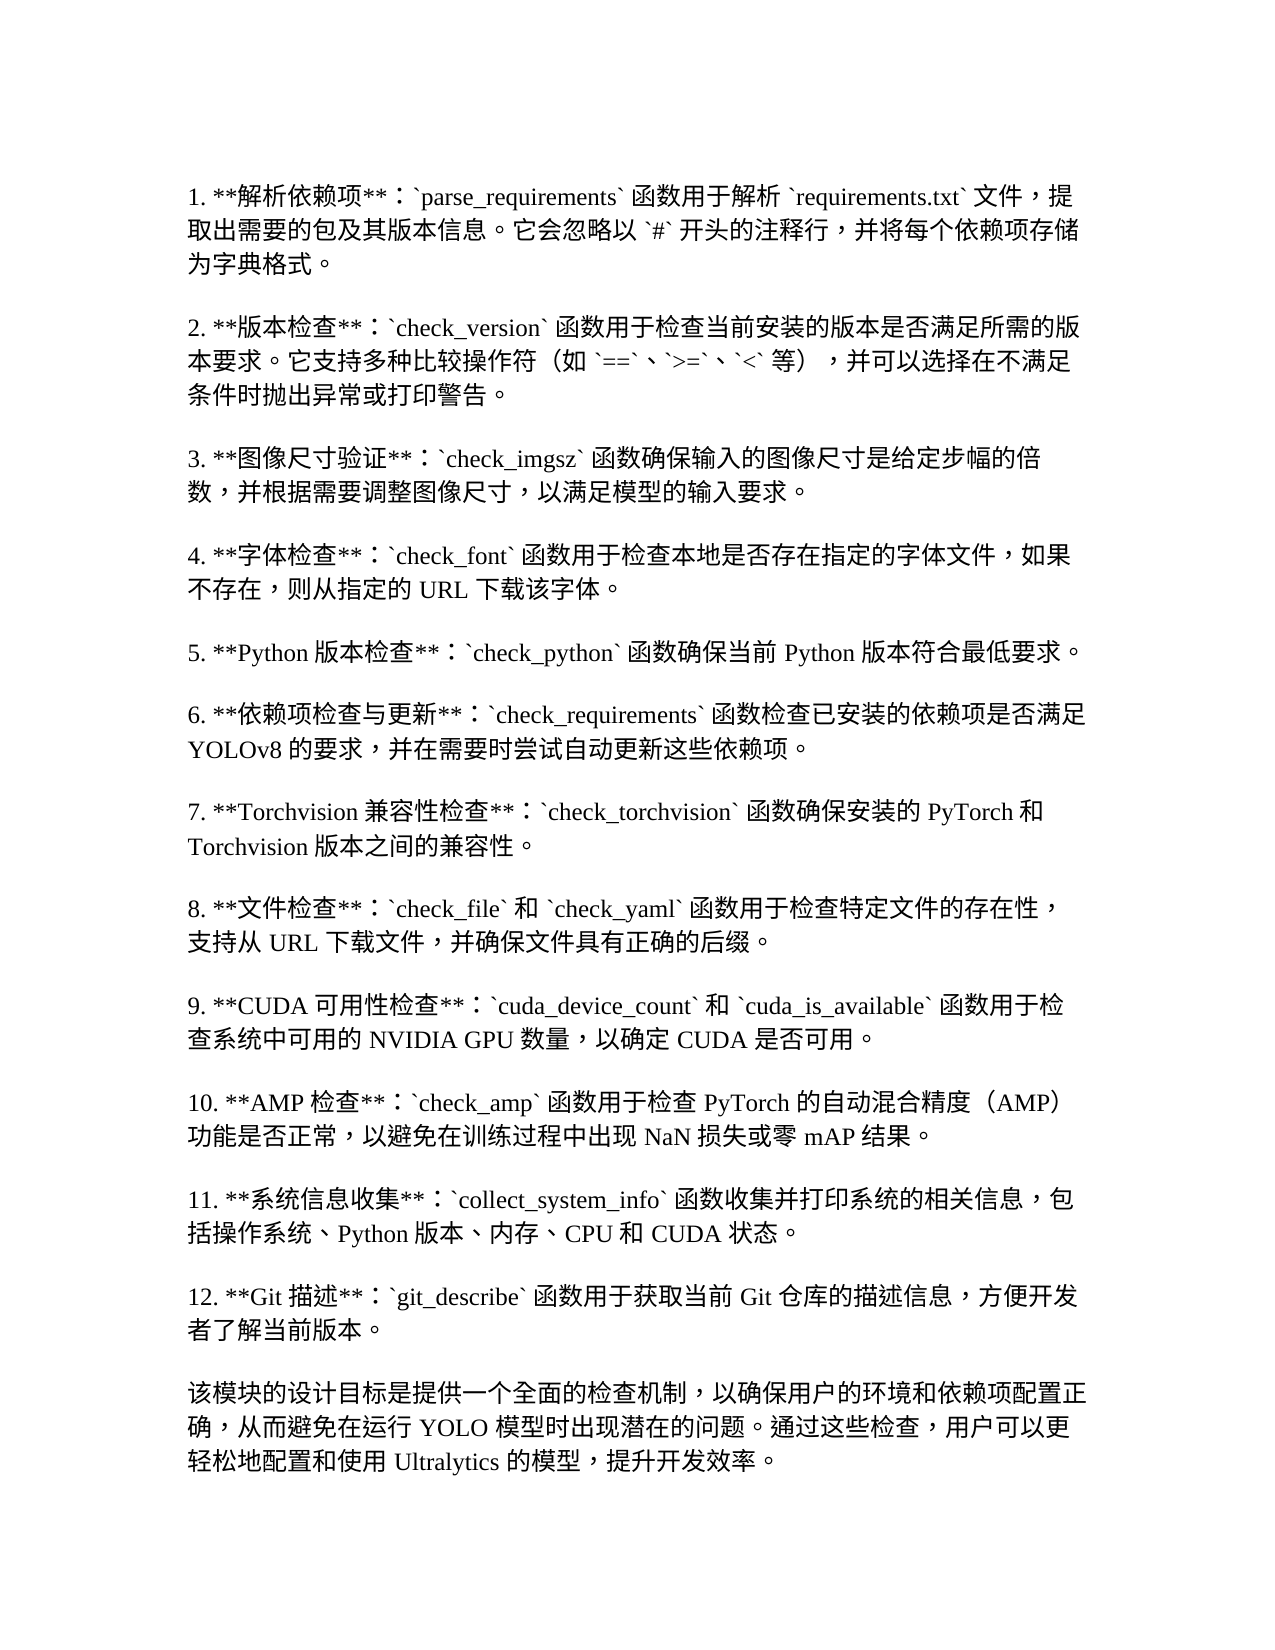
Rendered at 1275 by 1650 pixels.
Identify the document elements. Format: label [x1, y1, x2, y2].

text [187, 150, 1087, 1477]
